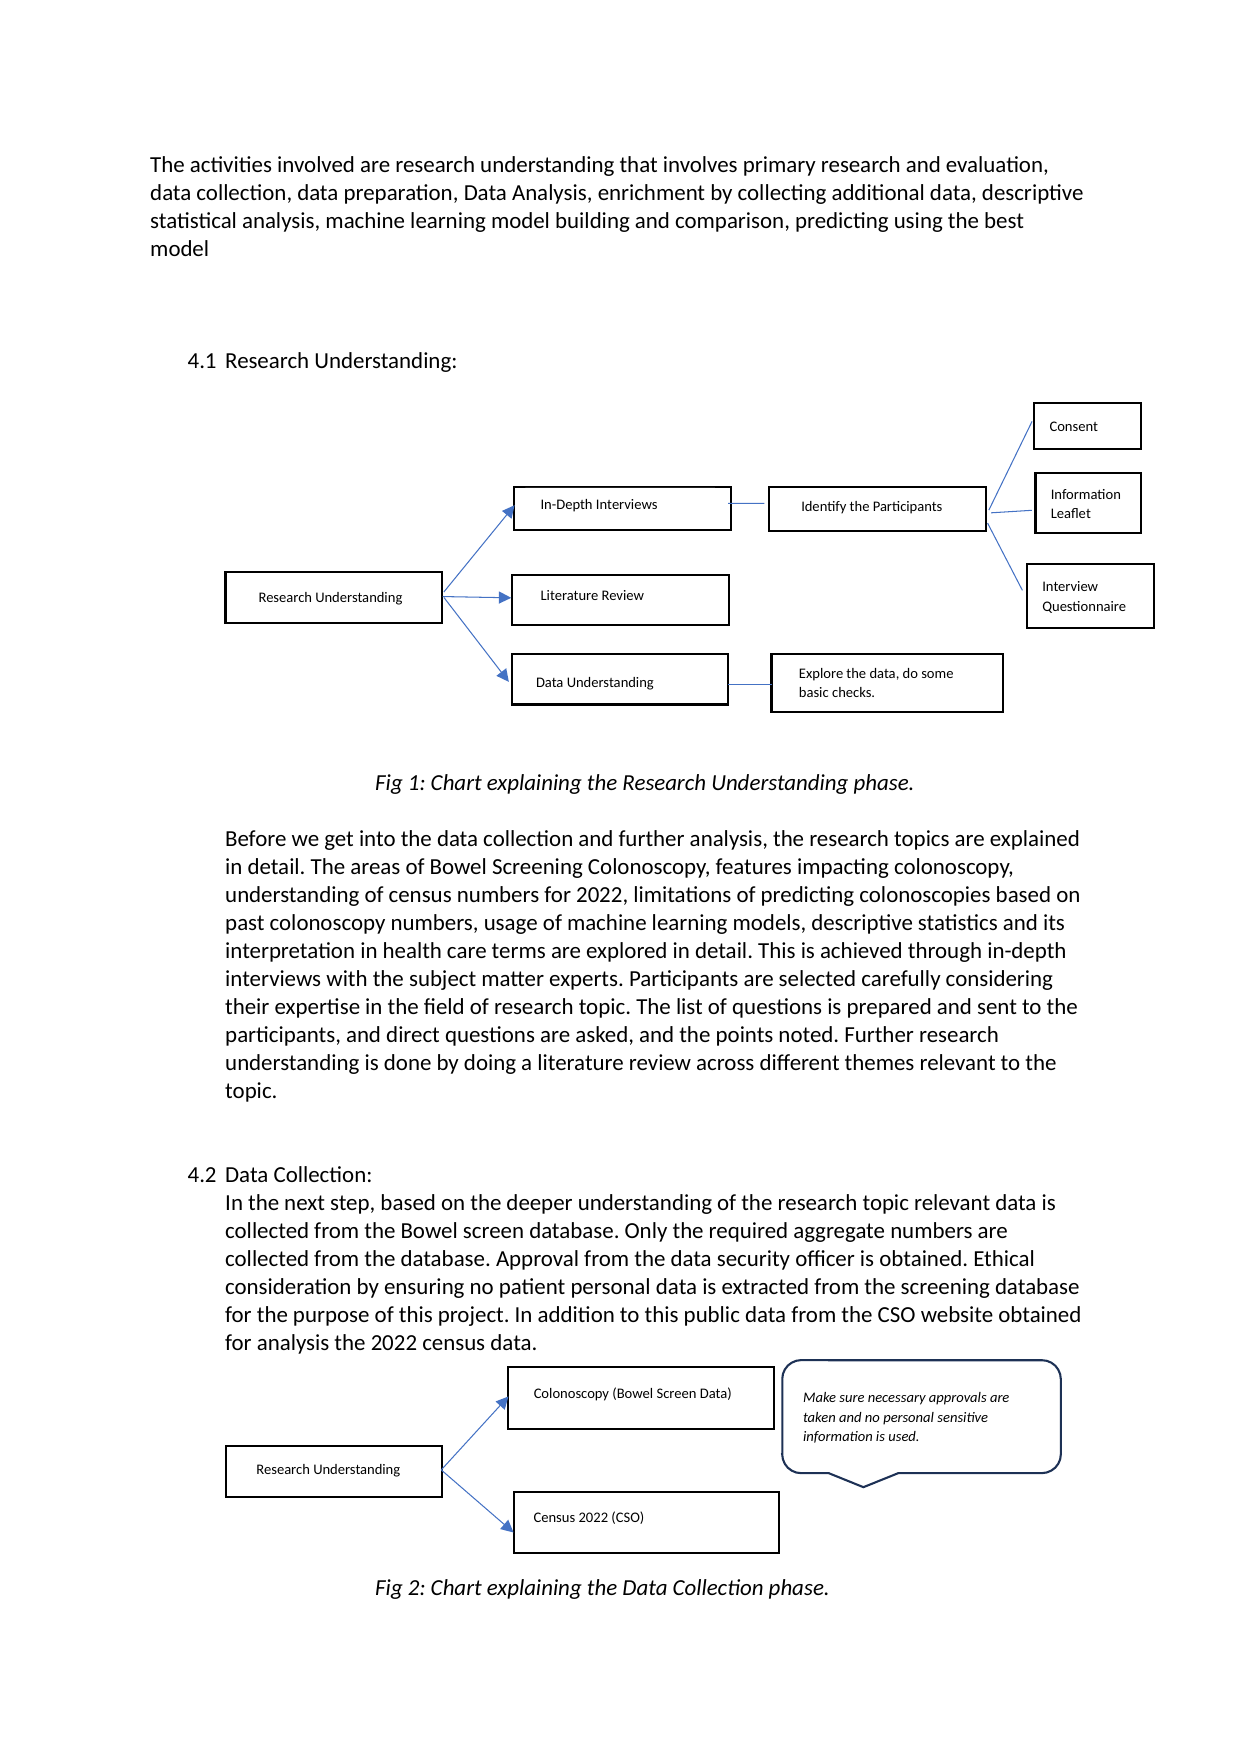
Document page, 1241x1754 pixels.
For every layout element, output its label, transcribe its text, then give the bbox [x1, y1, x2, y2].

list Research Understanding: [187, 346, 1090, 374]
text Fig 1: Chart explaining the Research Understanding phase. [300, 768, 1090, 796]
text model [150, 234, 1090, 262]
text Before we get into the data collection and further analysis, the research topics are explained in detail. The areas of Bowel Screening Colonoscopy, features impacting colonoscopy, understanding of census numbers for 2022, limitations of predicting colonoscopies based on past colonoscopy numbers, usage of machine learning models, descriptive statistics and its interpretation in health care terms are explored in detail. This is achieved through in-depth interviews with the subject matter experts. Participants are selected carefully considering their expertise in the field of research topic. The list of questions is prepared and sent to the participants, and direct questions are asked, and the points noted. Further research understanding is done by doing a literature review across different themes relevant to the topic. [225, 824, 1090, 1104]
text The activities involved are research understanding that involves primary research and evaluation, data collection, data preparation, Data Analysis, enrichment by collecting additional data, descriptive statistical analysis, machine learning model building and comparison, predicting using the best [150, 150, 1090, 234]
text In the next step, based on the deeper understanding of the research topic relevant data is collected from the Bowel screen database. Only the required aggregate numbers are collected from the database. Approval from the data security officer is obtained. Ethical consideration by ensuring no patient personal data is extracted from the screening database for the purpose of this project. In addition to this public data from the CSO website obtained for analysis the 2022 census data. [225, 1188, 1090, 1356]
list Data Collection: [187, 1160, 1090, 1188]
text Fig 2: Chart explaining the Data Collection phase. [300, 1573, 1090, 1602]
